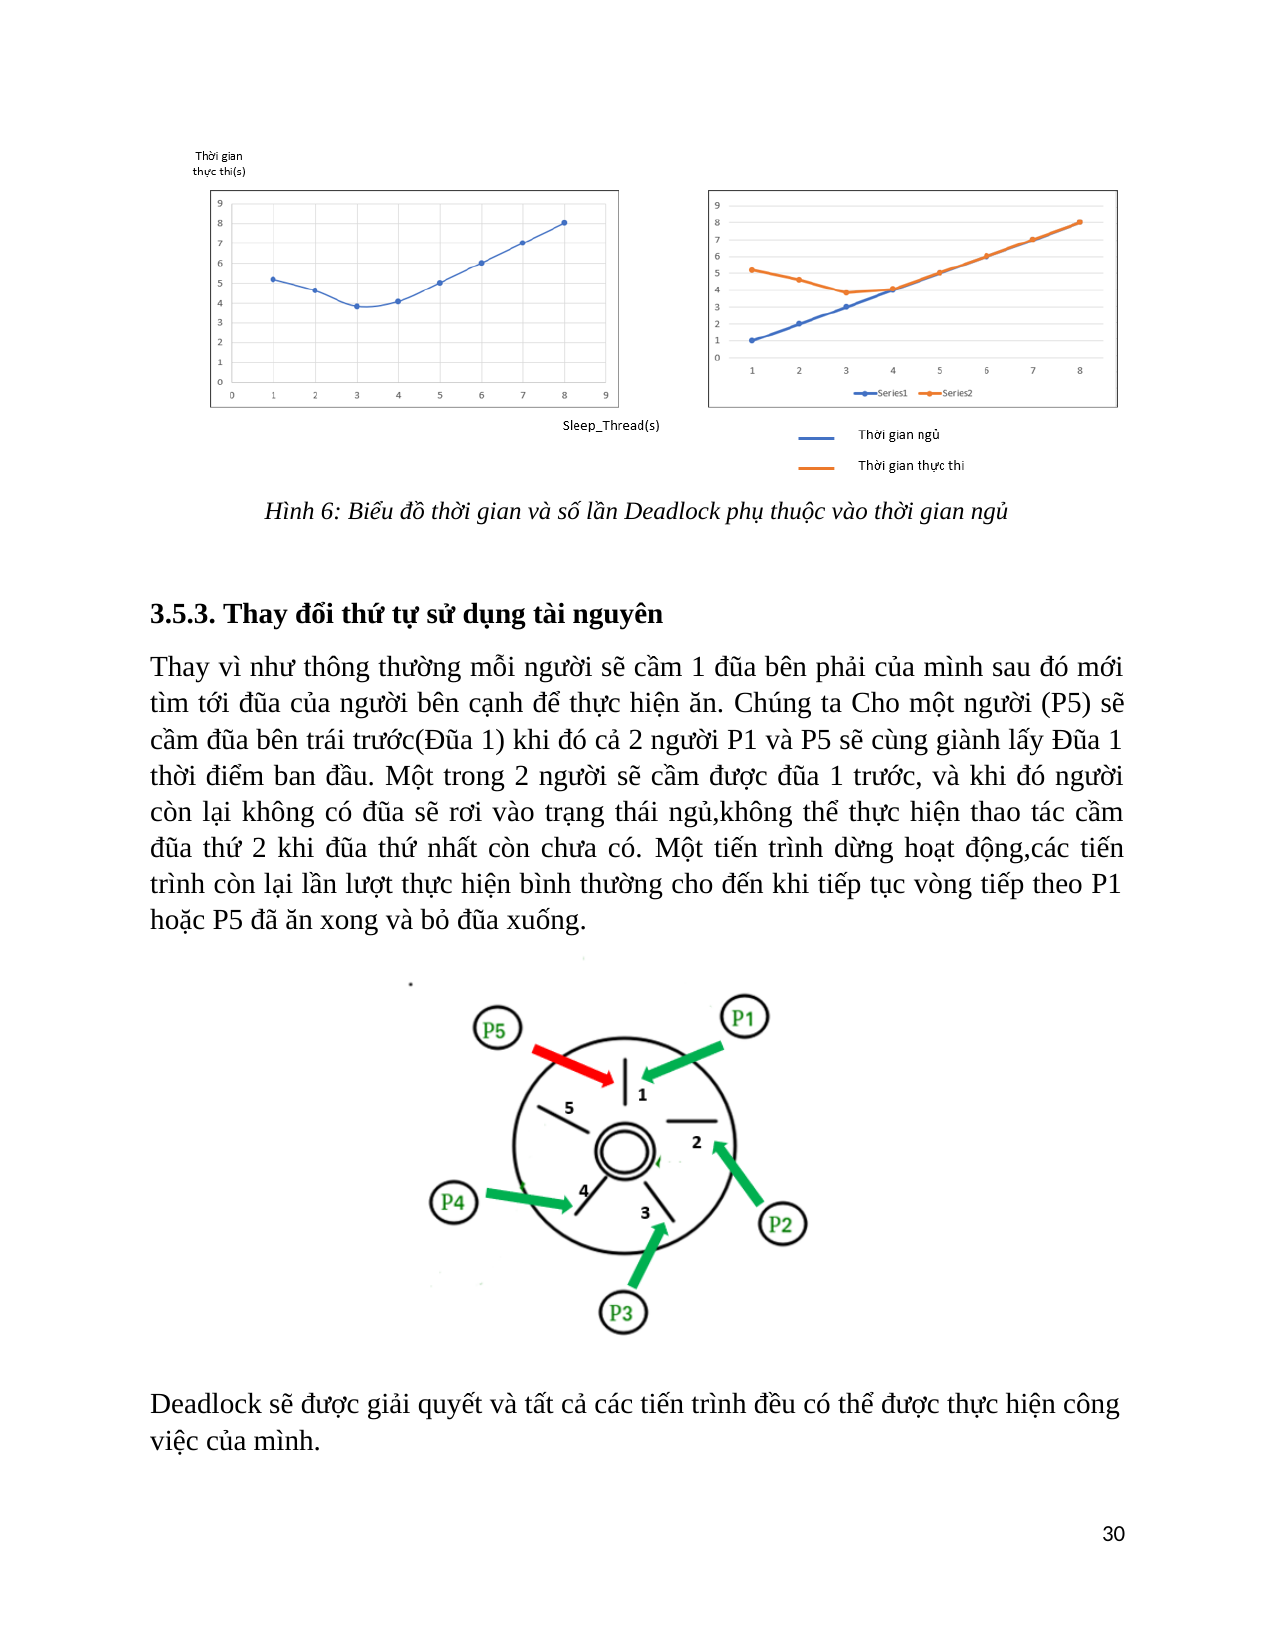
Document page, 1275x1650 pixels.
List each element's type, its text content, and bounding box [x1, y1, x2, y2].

text 3.5.3. Thay đổi thứ tự sử dụng tài nguyên [150, 597, 1125, 630]
text Deadlock sẽ được giải quyết và tất cả các tiến trình đều có thể được thực hiện công việc của mình. [150, 1387, 1125, 1456]
picture [187, 150, 1135, 478]
text Hình 6: Biểu đồ thời gian và số lần Deadlock phụ thuộc vào thời gian ngủ [150, 496, 1125, 525]
picture [393, 955, 882, 1368]
text Thay vì như thông thường mỗi người sẽ cầm 1 đũa bên phải của mình sau đó mới tìm tới đũa của người bên cạnh để thực hiện ăn. Chúng ta Cho một người (P5) sẽ cầm đũa bên trái trước(Đũa 1) khi đó cả 2 người P1 và P5 sẽ cùng giành lấy Đũa 1 thời điểm ban đầu. Một trong 2 người sẽ cầm được đũa 1 trước, và khi đó người còn lại không có đũa sẽ rơi vào trạng thái ngủ,không thể thực hiện thao tác cầm đũa thứ 2 khi đũa thứ nhất còn chưa có. Một tiến trình dừng hoạt động,các tiến trình còn lại lần lượt thực hiện bình thường cho đến khi tiếp tục vòng tiếp theo P1 hoặc P5 đã ăn xong và bỏ đũa xuống. [150, 649, 1125, 936]
